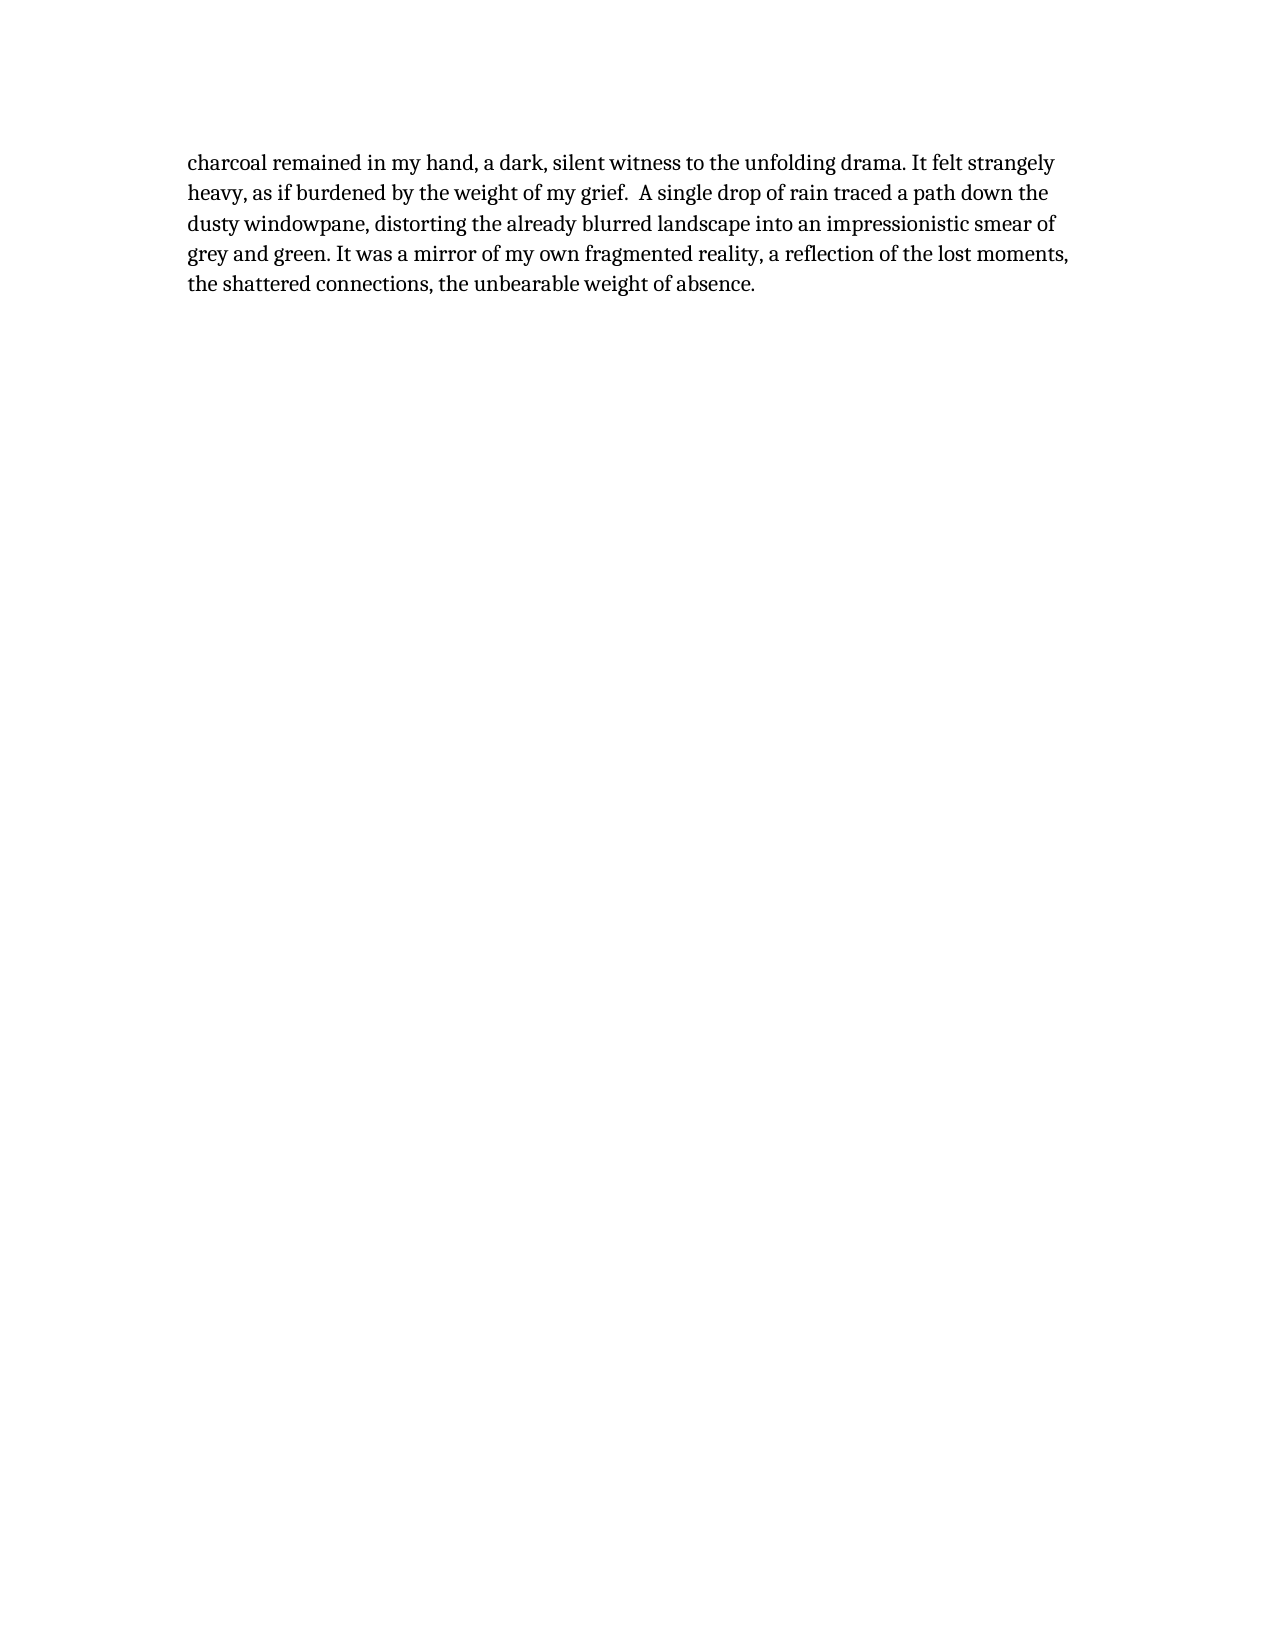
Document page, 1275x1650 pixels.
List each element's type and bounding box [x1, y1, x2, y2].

text [187, 150, 1087, 297]
